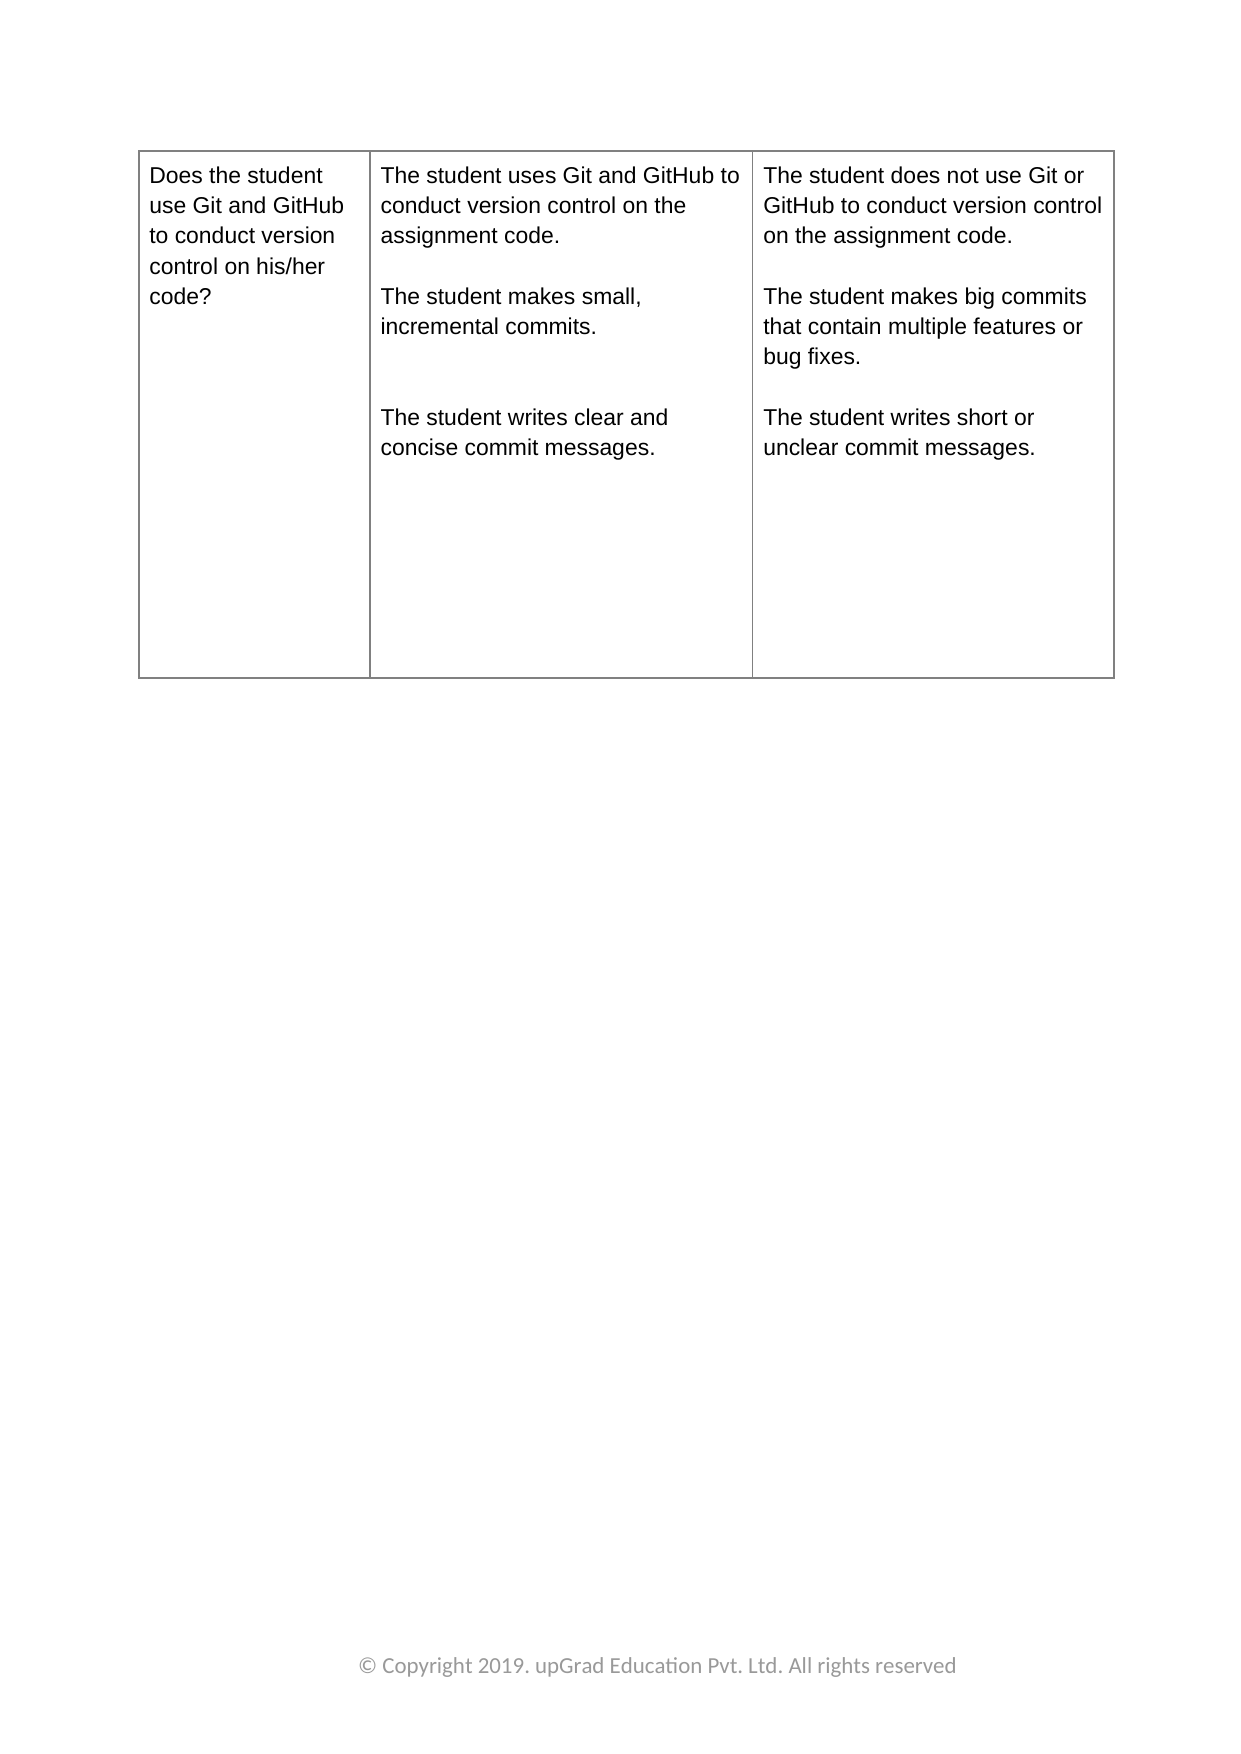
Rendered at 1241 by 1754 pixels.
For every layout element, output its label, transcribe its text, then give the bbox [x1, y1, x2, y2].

table_cell The student does not use Git or GitHub to conduct version control on the assignment code. The student makes big commits that contain multiple features or bug fixes. The student writes short or unclear commit messages. [753, 152, 1113, 677]
table_cell The student uses Git and GitHub to conduct version control on the assignment code. The student makes small, incremental commits. The student writes clear and concise commit messages. [371, 152, 752, 677]
table_cell Does the student use Git and GitHub to conduct version control on his/her code? [140, 152, 369, 677]
